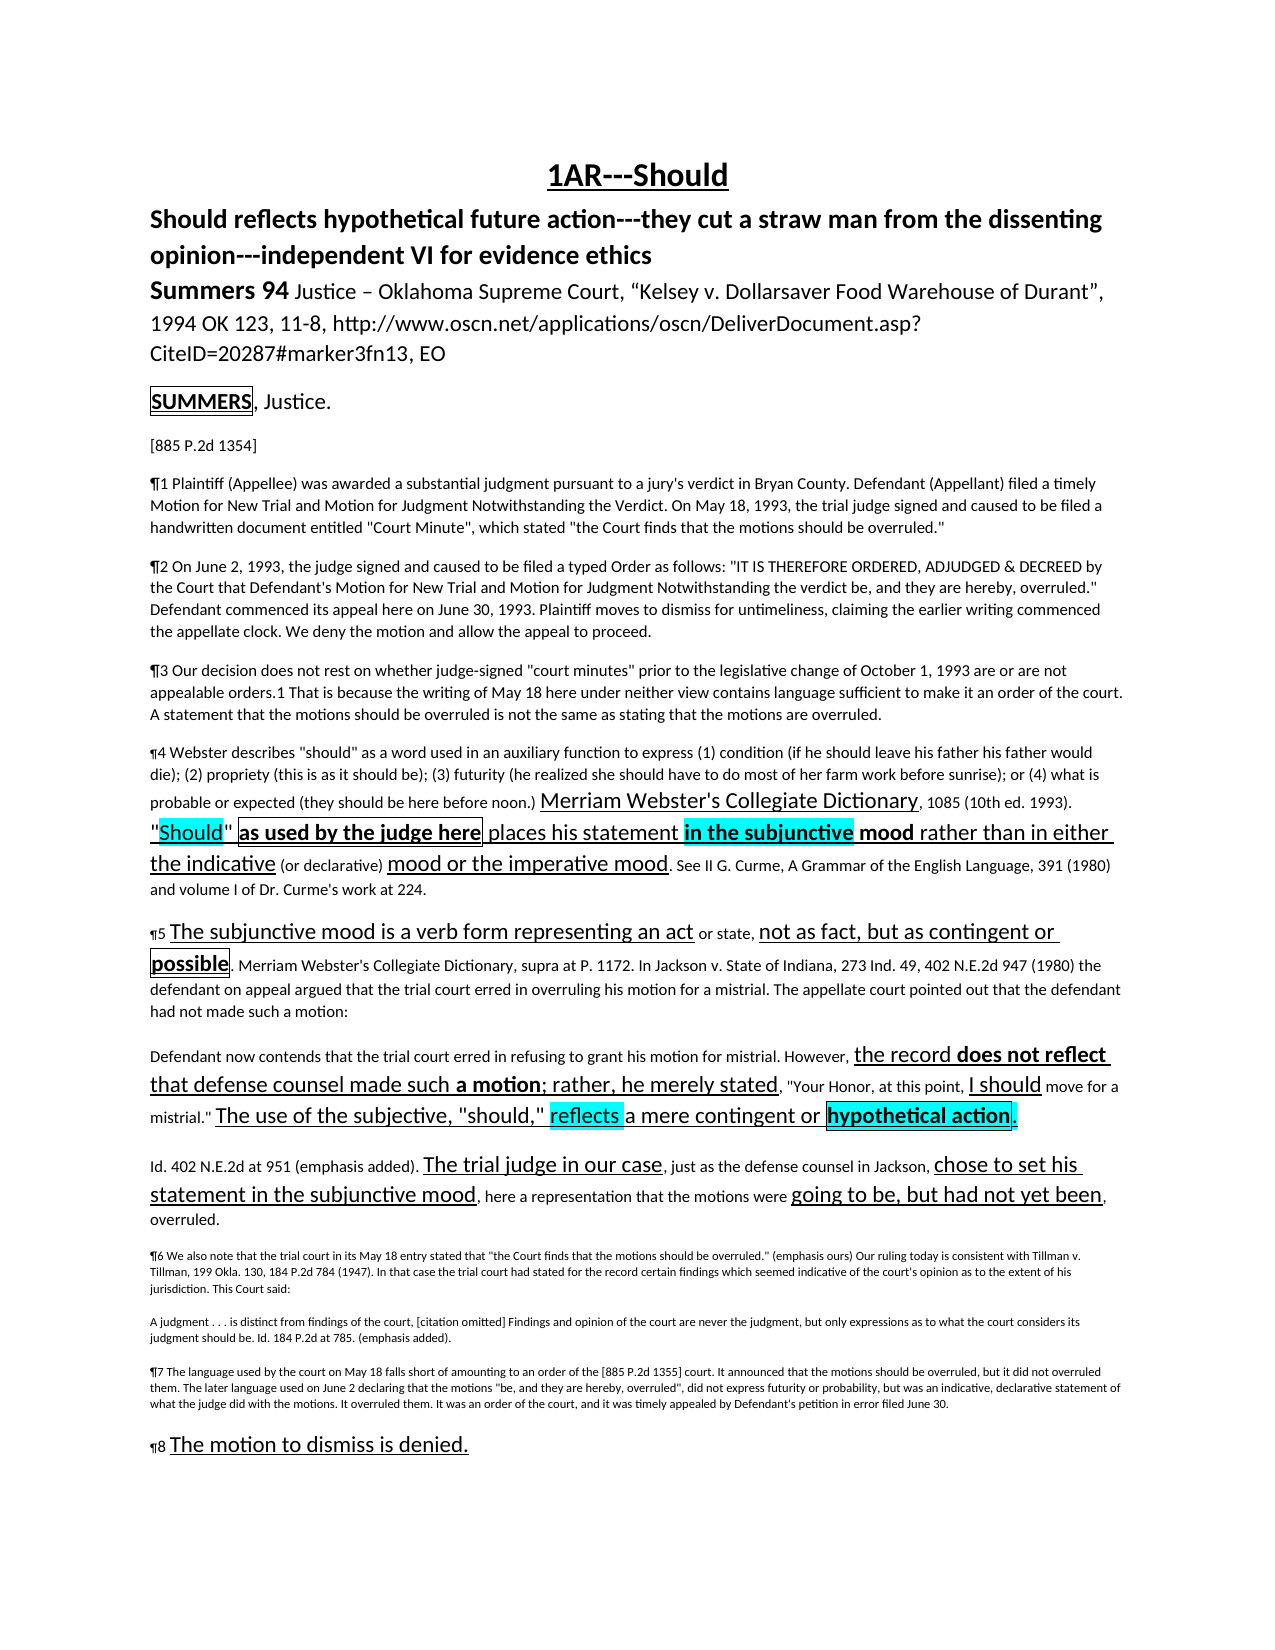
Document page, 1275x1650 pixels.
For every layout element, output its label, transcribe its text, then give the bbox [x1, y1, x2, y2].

subtitle Should reflects hypothetical future action---they cut a straw man from the dissenting opinion---independent VI for evidence ethics [150, 202, 1125, 271]
text [885 P.2d 1354] [150, 435, 1125, 455]
text ¶6 We also note that the trial court in its May 18 entry stated that "the Court finds that the motions should be overruled." (emphasis ours) Our ruling today is consistent with Tillman v. Tillman, 199 Okla. 130, 184 P.2d 784 (1947). In that case the trial court had stated for the record certain findings which seemed indicative of the court's opinion as to the extent of his jurisdiction. This Court said: [150, 1248, 1125, 1296]
text Summers 94 Justice – Oklahoma Supreme Court, “Kelsey v. Dollarsaver Food Warehouse of Durant”, 1994 OK 123, 11-8, http://www.oscn.net/applications/oscn/DeliverDocument.asp?CiteID=20287#marker3fn13, EO [150, 273, 1125, 367]
text ¶5 The subjunctive mood is a verb form representing an act or state, not as fact, but as contingent or possible. Merriam Webster's Collegiate Dictionary, supra at P. 1172. In Jackson v. State of Indiana, 273 Ind. 49, 402 N.E.2d 947 (1980) the defendant on appeal argued that the trial court erred in overruling his motion for a mistrial. The appellate court pointed out that the defendant had not made such a motion: [150, 917, 1125, 1022]
text ¶1 Plaintiff (Appellee) was awarded a substantial judgment pursuant to a jury's verdict in Bryan County. Defendant (Appellant) filed a timely Motion for New Trial and Motion for Judgment Notwithstanding the Verdict. On May 18, 1993, the trial judge signed and caused to be filed a handwritten document entitled "Court Minute", which stated "the Court finds that the motions should be overruled." [150, 473, 1125, 538]
text ¶3 Our decision does not rest on whether judge-signed "court minutes" prior to the legislative change of October 1, 1993 are or are not appealable orders.1 That is because the writing of May 18 here under neither view contains language sufficient to make it an order of the court. A statement that the motions should be overruled is not the same as stating that the motions are overruled. [150, 660, 1125, 724]
text ¶7 The language used by the court on May 18 falls short of amounting to an order of the [885 P.2d 1355] court. It announced that the motions should be overruled, but it did not overruled them. The later language used on June 2 declaring that the motions "be, and they are hereby, overruled", did not express futurity or probability, but was an indicative, declarative statement of what the judge did with the motions. It overruled them. It was an order of the court, and it was timely appealed by Defendant's petition in error filed June 30. [150, 1364, 1125, 1412]
text SUMMERS, Justice. [151, 387, 252, 411]
text ¶4 Webster describes "should" as a word used in an auxiliary function to express (1) condition (if he should leave his father his father would die); (2) propriety (this is as it should be); (3) futurity (he realized she should have to do most of her farm work before sunrise); or (4) what is probable or expected (they should be here before noon.) Merriam Webster's Collegiate Dictionary, 1085 (10th ed. 1993). "Should" as used by the judge here places his statement in the subjunctive mood rather than in either the indicative (or declarative) mood or the imperative mood. See II G. Curme, A Grammar of the English Language, 391 (1980) and volume I of Dr. Curme's work at 224. [150, 742, 1125, 899]
subtitle 1AR---Should [150, 154, 1125, 195]
text Defendant now contends that the trial court erred in refusing to grant his motion for mistrial. However, the record does not reflect that defense counsel made such a motion; rather, he merely stated, "Your Honor, at this point, I should move for a mistrial." The use of the subjective, "should," reflects a mere contingent or hypothetical action. [150, 1040, 1125, 1131]
text Id. 402 N.E.2d at 951 (emphasis added). The trial judge in our case, just as the defense counsel in Jackson, chose to set his statement in the subjunctive mood, here a representation that the motions were going to be, but had not yet been, overruled. [150, 1150, 1125, 1230]
text ¶2 On June 2, 1993, the judge signed and caused to be filed a typed Order as follows: "IT IS THEREFORE ORDERED, ADJUDGED & DECREED by the Court that Defendant's Motion for New Trial and Motion for Judgment Notwithstanding the verdict be, and they are hereby, overruled." Defendant commenced its appeal here on June 30, 1993. Plaintiff moves to dismiss for untimeliness, claiming the earlier writing commenced the appellate clock. We deny the motion and allow the appeal to proceed. [150, 556, 1125, 642]
text A judgment . . . is distinct from findings of the court, [citation omitted] Findings and opinion of the court are never the judgment, but only expressions as to what the court considers its judgment should be. Id. 184 P.2d at 785. (emphasis added). [150, 1314, 1125, 1346]
text ¶8 The motion to dismiss is denied. [150, 1430, 1125, 1458]
text SUMMERS, Justice. [253, 386, 1125, 416]
